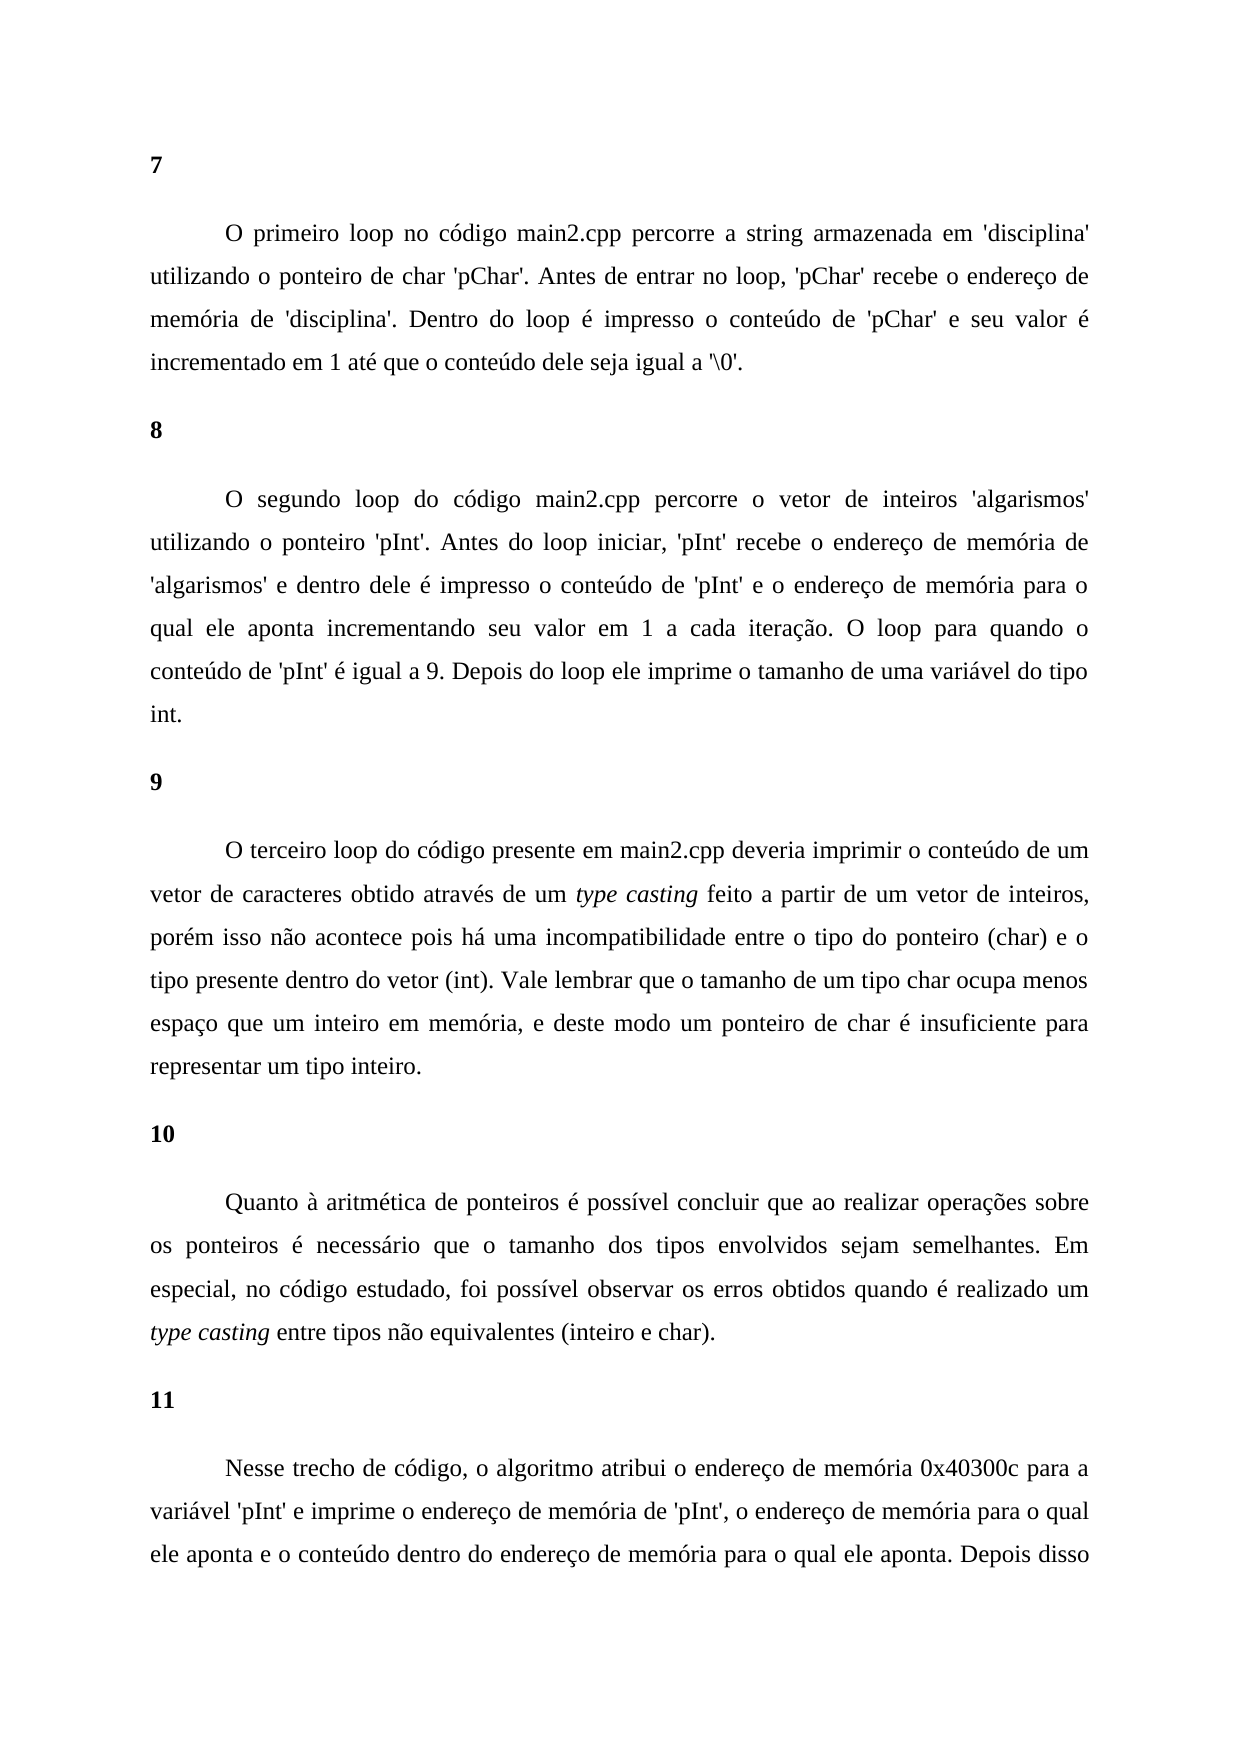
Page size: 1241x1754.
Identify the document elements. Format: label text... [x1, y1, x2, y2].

text 7 [150, 150, 1090, 179]
text 10 [150, 1119, 1090, 1148]
text 11 [150, 1385, 1090, 1414]
text O segundo loop do código main2.cpp percorre o vetor de inteiros 'algarismos' utilizando o ponteiro 'pInt'. Antes do loop iniciar, 'pInt' recebe o endereço de memória de 'algarismos' e dentro dele é impresso o conteúdo de 'pInt' e o endereço de memória para o qual ele aponta incrementando seu valor em 1 a cada iteração. O loop para quando o conteúdo de 'pInt' é igual a 9. Depois do loop ele imprime o tamanho de uma variável do tipo int. [150, 484, 1090, 728]
text O primeiro loop no código main2.cpp percorre a string armazenada em 'disciplina' utilizando o ponteiro de char 'pChar'. Antes de entrar no loop, 'pChar' recebe o endereço de memória de 'disciplina'. Dentro do loop é impresso o conteúdo de 'pChar' e seu valor é incrementado em 1 até que o conteúdo dele seja igual a '\0'. [150, 218, 1090, 376]
text 9 [150, 767, 1090, 796]
text Quanto à aritmética de ponteiros é possível concluir que ao realizar operações sobre os ponteiros é necessário que o tamanho dos tipos envolvidos sejam semelhantes. Em especial, no código estudado, foi possível observar os erros obtidos quando é realizado um type casting entre tipos não equivalentes (inteiro e char). [150, 1187, 1090, 1346]
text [150, 1453, 1090, 1568]
text 8 [150, 416, 1090, 444]
text O terceiro loop do código presente em main2.cpp deveria imprimir o conteúdo de um vetor de caracteres obtido através de um type casting feito a partir de um vetor de inteiros, porém isso não acontece pois há uma incompatibilidade entre o tipo do ponteiro (char) e o tipo presente dentro do vetor (int). Vale lembrar que o tamanho de um tipo char ocupa menos espaço que um inteiro em memória, e deste modo um ponteiro de char é insuficiente para representar um tipo inteiro. [150, 836, 1090, 1080]
